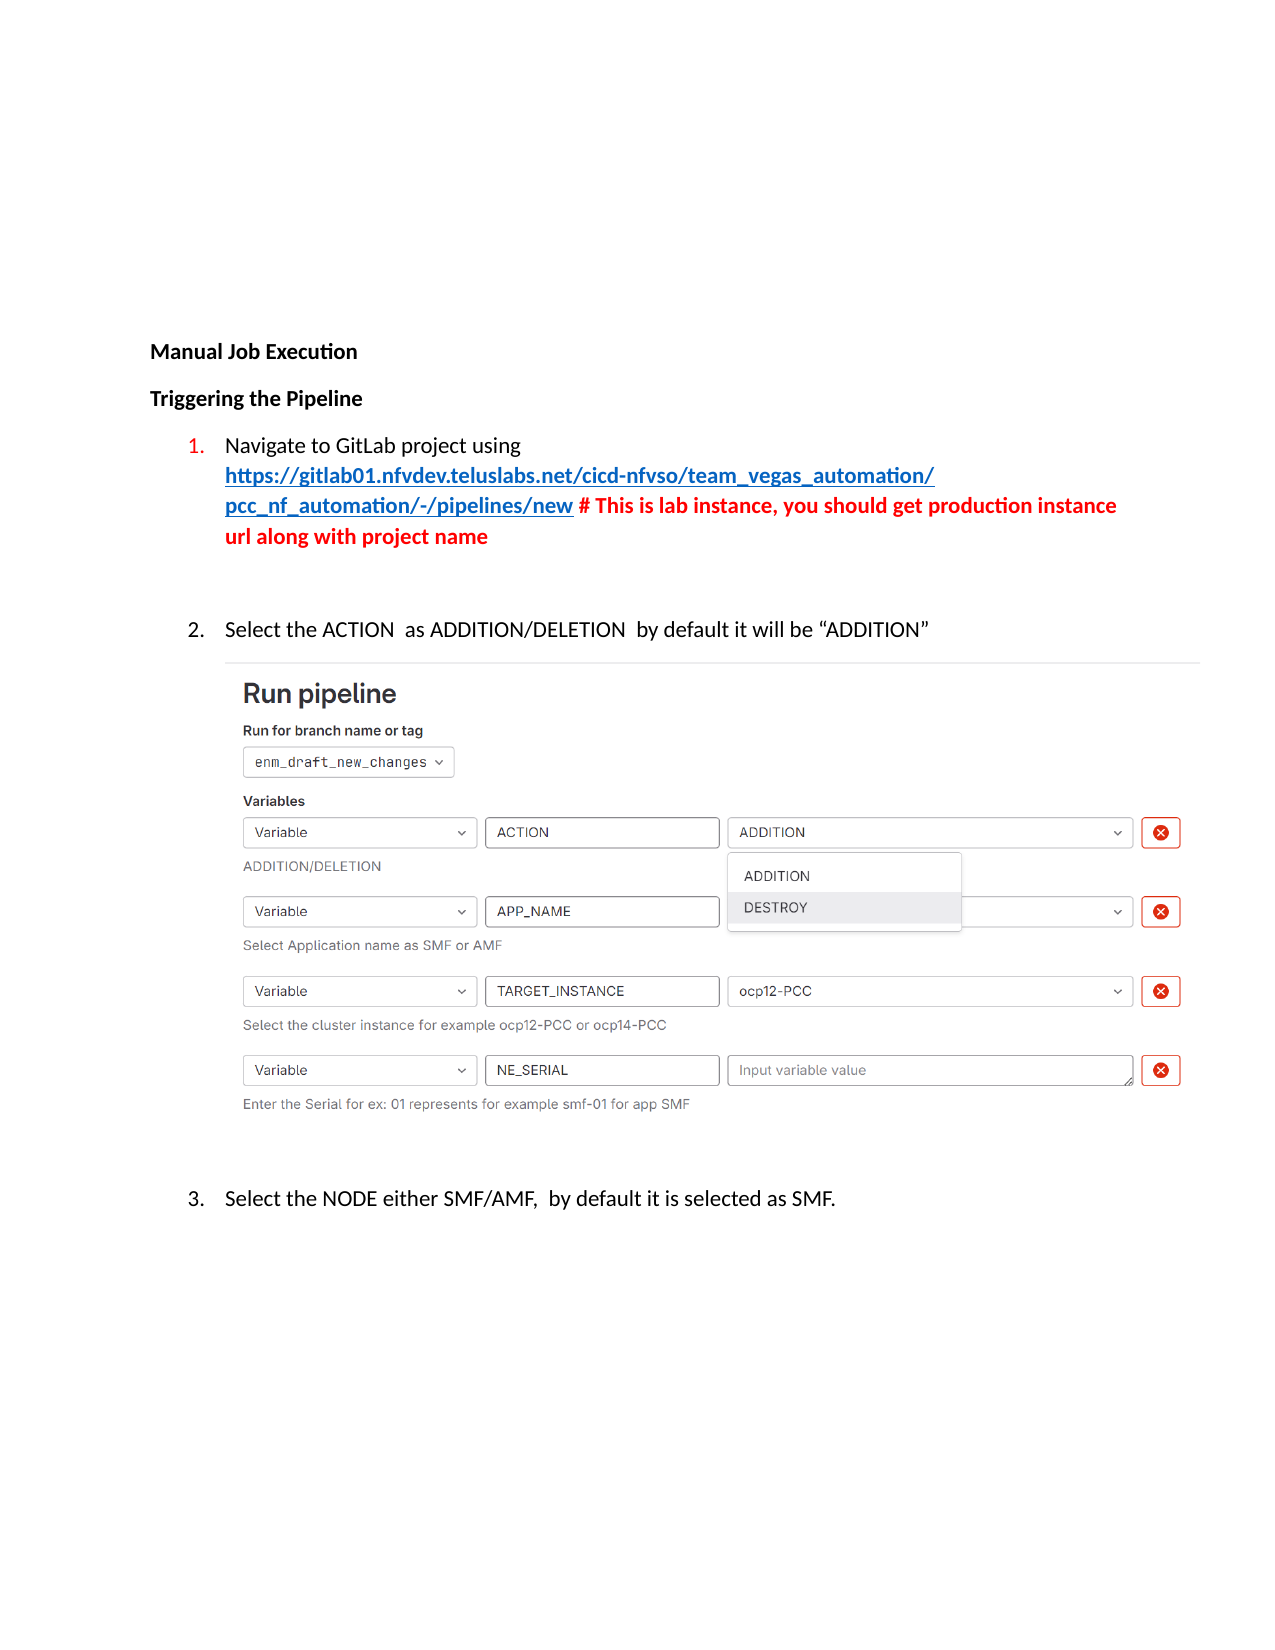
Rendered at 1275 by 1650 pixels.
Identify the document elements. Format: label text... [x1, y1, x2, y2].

picture [225, 662, 1200, 1119]
list Select the ACTION as ADDITION/DELETION by default it will be “ADDITION” [187, 616, 1125, 644]
text Manual Job Execution [150, 337, 1125, 366]
list Navigate to GitLab project using https://gitlab01.nfvdev.teluslabs.net/cicd-nfvso/team_vegas_automation/pcc_nf_automation/-/pipelines/new # This is lab instance, you should get production instance url along with project name [187, 431, 1125, 550]
list Select the NODE either SMF/AMF, by default it is selected as SMF. [187, 1184, 1125, 1212]
text Triggering the Pipeline [150, 384, 1125, 412]
